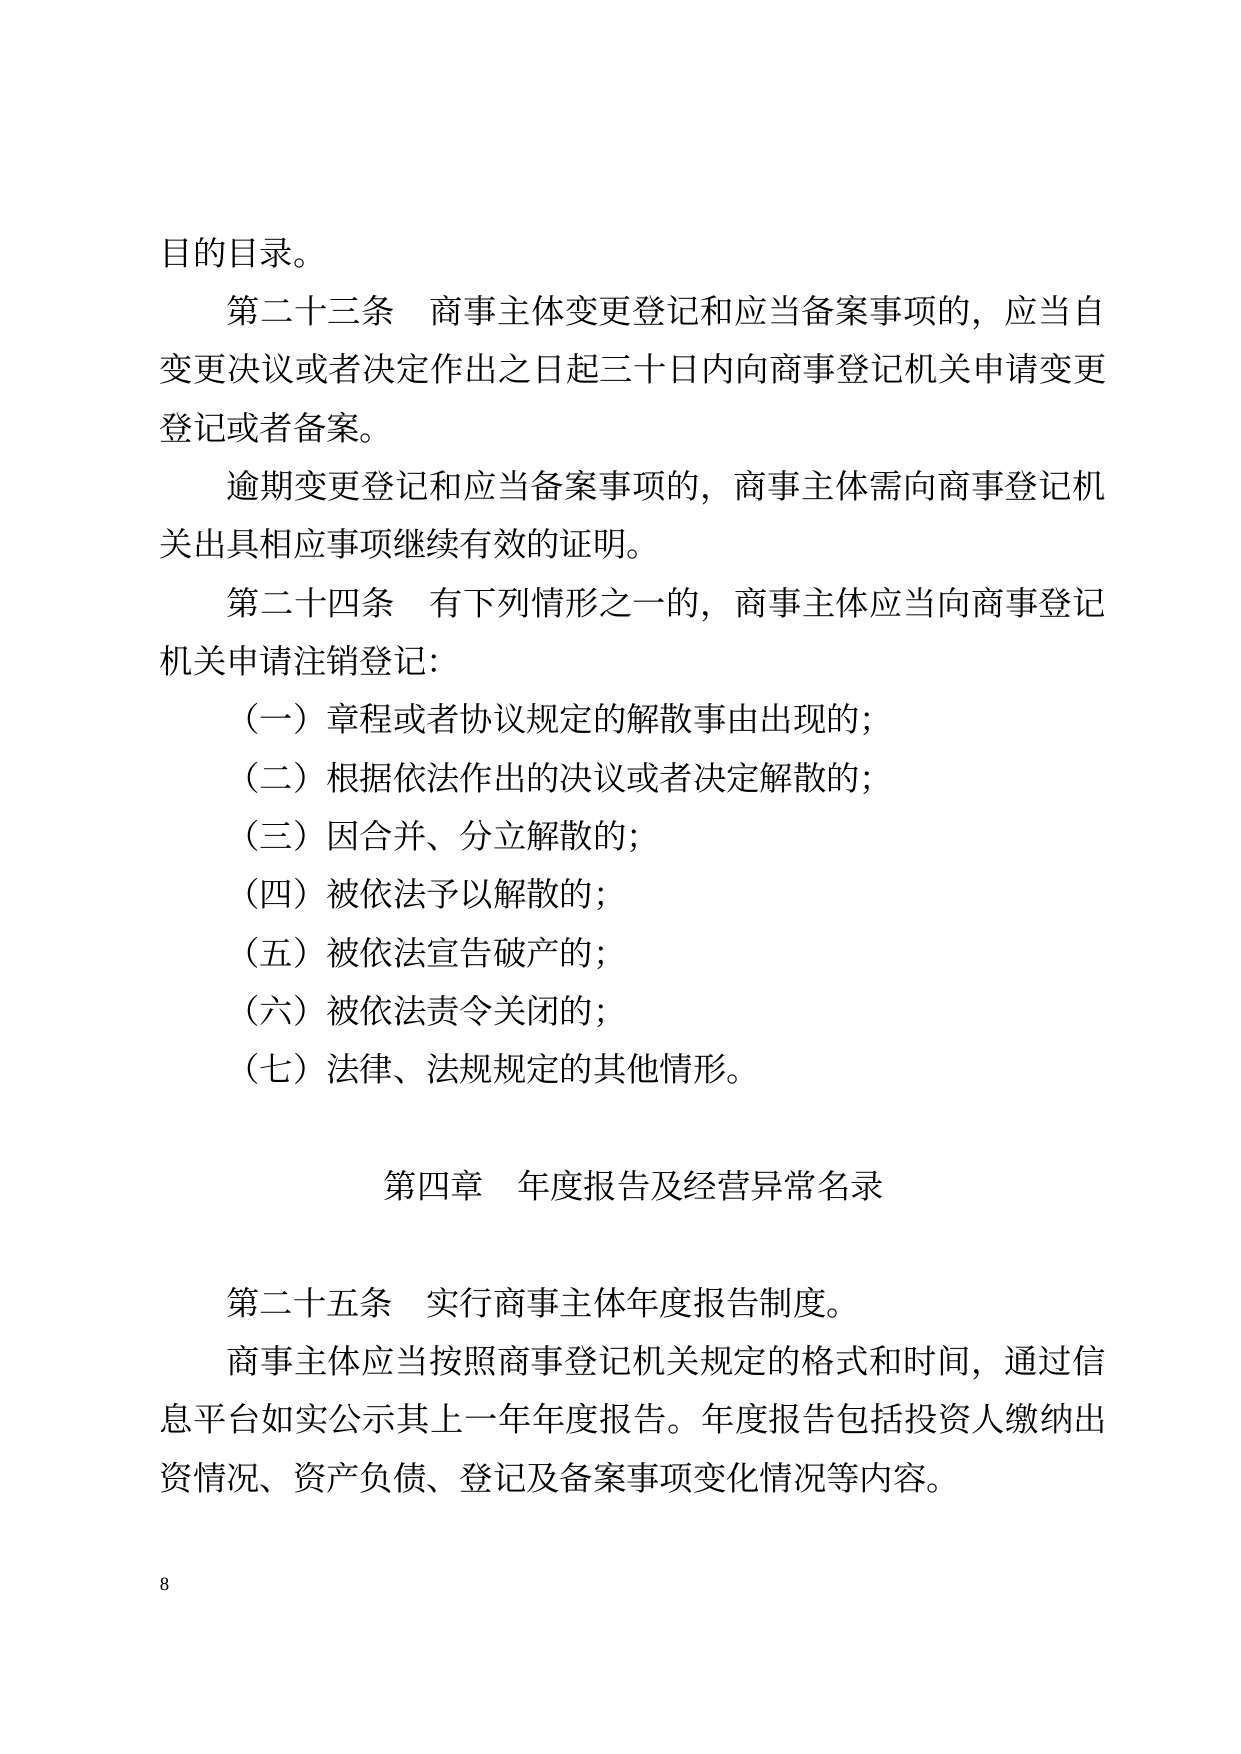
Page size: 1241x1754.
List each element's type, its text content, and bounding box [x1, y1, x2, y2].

text 第二十五条 实行商事主体年度报告制度。 [159, 1268, 1107, 1327]
text （一）章程或者协议规定的解散事由出现的； [159, 685, 1107, 743]
text 第四章 年度报告及经营异常名录 [159, 1152, 1107, 1210]
text （七）法律、法规规定的其他情形。 [159, 1035, 1107, 1093]
text 逾期变更登记和应当备案事项的，商事主体需向商事登记机关出具相应事项继续有效的证明。 [159, 452, 1107, 568]
text （六）被依法责令关闭的； [159, 977, 1107, 1035]
text （五）被依法宣告破产的； [159, 918, 1107, 977]
text （四）被依法予以解散的； [159, 860, 1107, 918]
text 商事主体应当按照商事登记机关规定的格式和时间，通过信息平台如实公示其上一年年度报告。年度报告包括投资人缴纳出资情况、资产负债、登记及备案事项变化情况等内容。 [159, 1327, 1107, 1502]
text 第二十四条 有下列情形之一的，商事主体应当向商事登记机关申请注销登记： [159, 568, 1107, 685]
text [159, 218, 1107, 277]
text （三）因合并、分立解散的； [159, 802, 1107, 860]
text （二）根据依法作出的决议或者决定解散的； [159, 743, 1107, 802]
text 第二十三条 商事主体变更登记和应当备案事项的，应当自变更决议或者决定作出之日起三十日内向商事登记机关申请变更登记或者备案。 [159, 277, 1107, 452]
